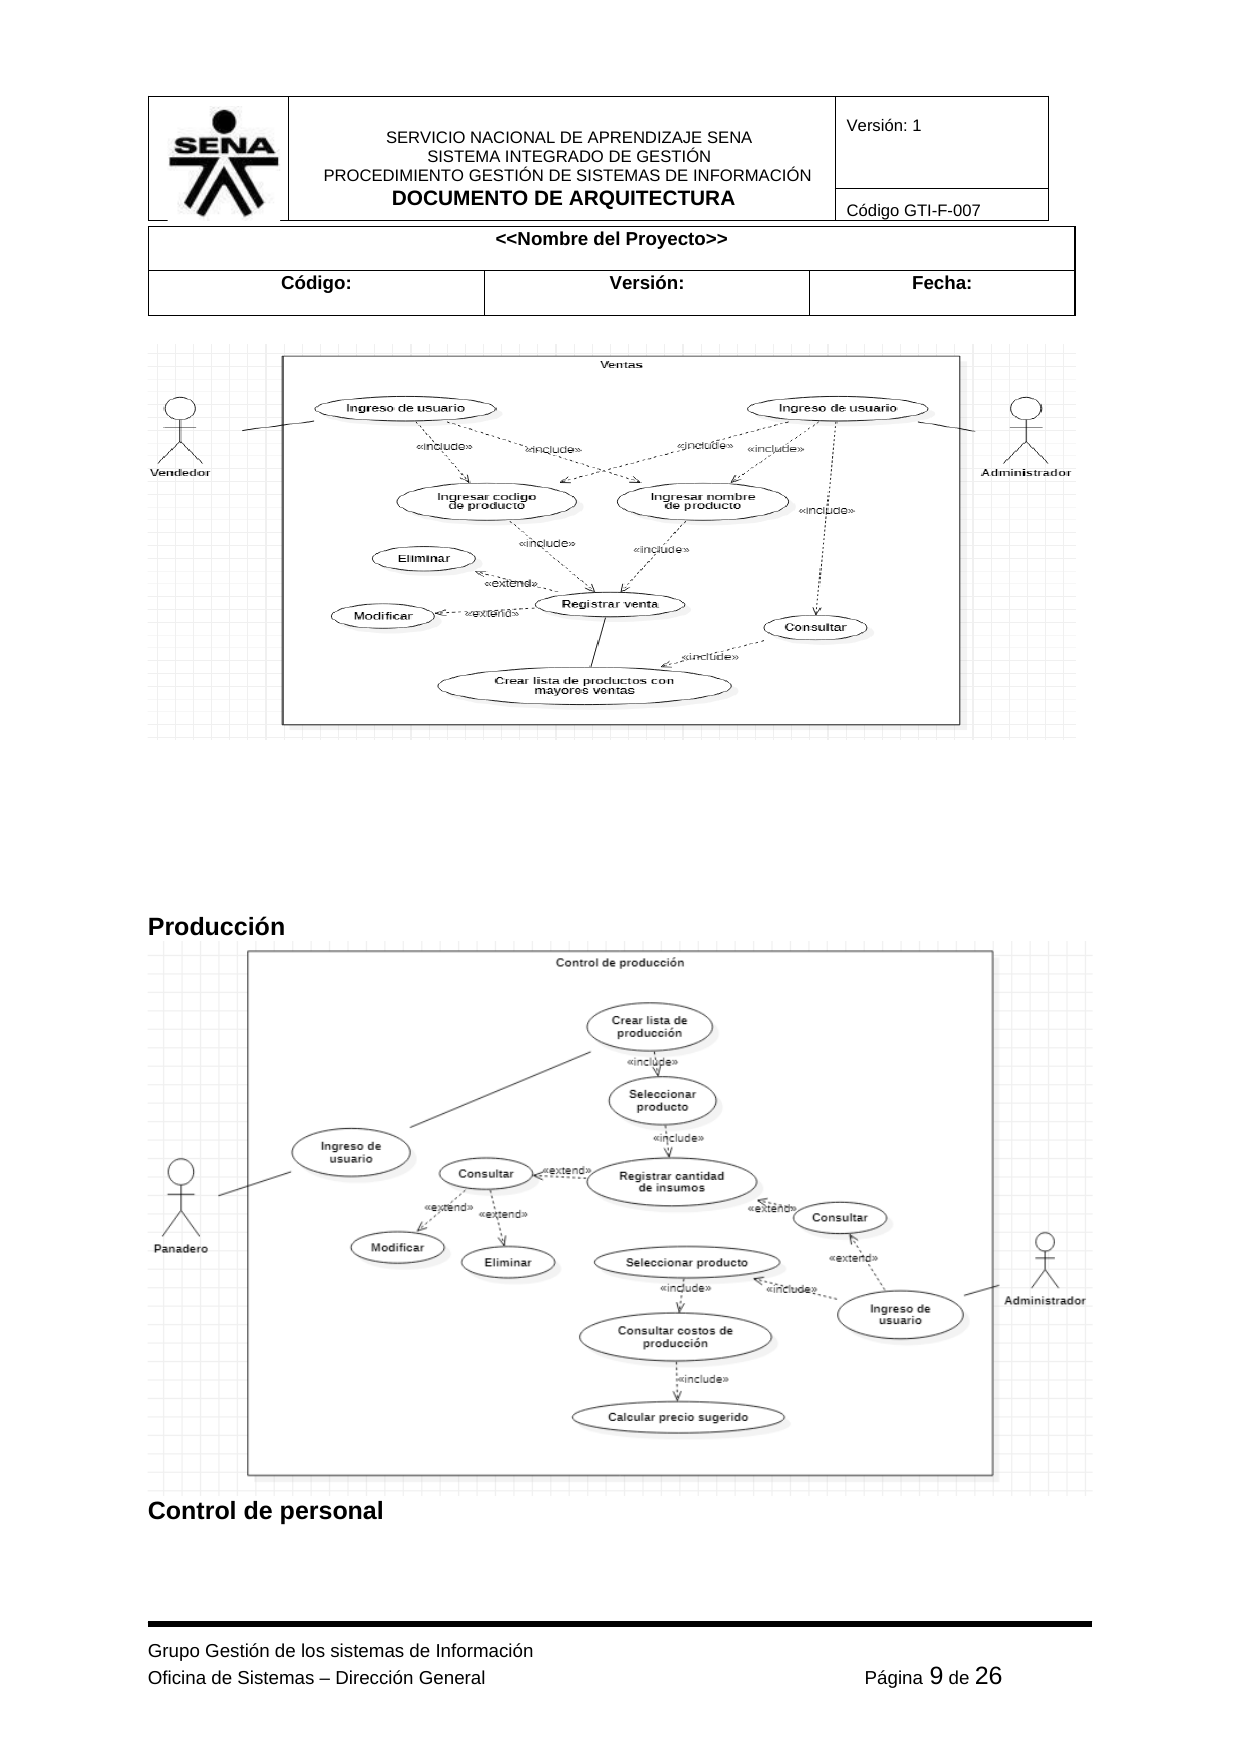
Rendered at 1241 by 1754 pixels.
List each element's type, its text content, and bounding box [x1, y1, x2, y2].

picture [147, 344, 1076, 740]
picture [147, 941, 1093, 1496]
text Control de personal [148, 1496, 1092, 1524]
picture [167, 106, 281, 221]
text Producción [148, 912, 1092, 941]
